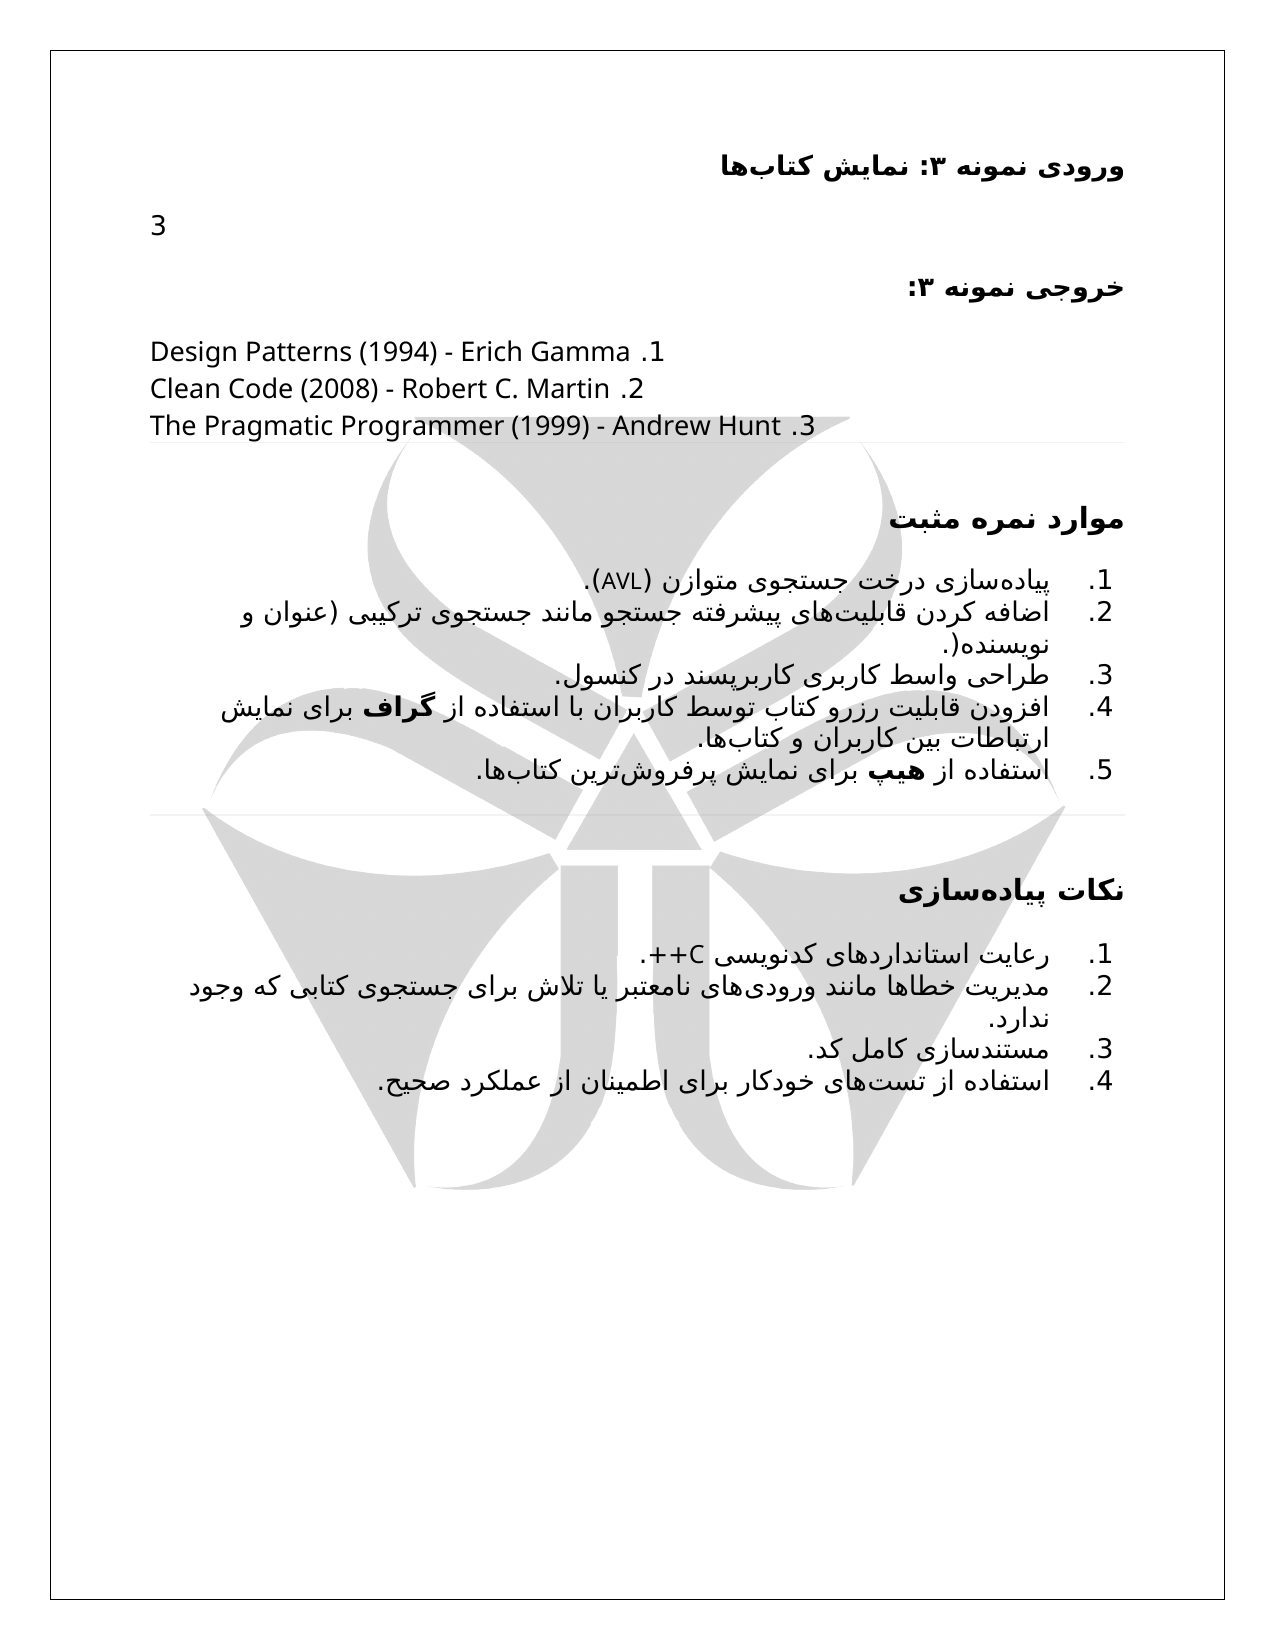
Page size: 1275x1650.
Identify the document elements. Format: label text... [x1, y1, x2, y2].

list طراحی واسط کاربری کاربرپسند در کنسول. [150, 659, 1087, 691]
text موارد نمره مثبت [150, 501, 1125, 535]
list افزودن قابلیت رزرو کتاب توسط کاربران با استفاده از گراف برای نمایش ارتباطات بین کاربران و کتاب‌ها. [150, 691, 1087, 754]
list مستندسازی کامل کد. [150, 1034, 1087, 1065]
list استفاده از هیپ برای نمایش پرفروش‌ترین کتاب‌ها. [150, 754, 1087, 786]
list مدیریت خطاها مانند ورودی‌های نامعتبر یا تلاش برای جستجوی کتابی که وجود ندارد. [150, 971, 1087, 1034]
text 3. The Pragmatic Programmer (1999) - Andrew Hunt [150, 406, 1125, 442]
list استفاده از تست‌های خودکار برای اطمینان از عملکرد صحیح. [150, 1065, 1087, 1097]
list اضافه کردن قابلیت‌های پیشرفته جستجو مانند جستجوی ترکیبی (عنوان و نویسنده(. [150, 596, 1087, 659]
list پیاده‌سازی درخت جستجوی متوازن (AVL). [150, 564, 1087, 596]
text 2. Clean Code (2008) - Robert C. Martin [150, 369, 1125, 406]
text 3 [150, 211, 1125, 242]
text خروجی نمونه ۳: [150, 271, 1125, 303]
text 1. Design Patterns (1994) - Erich Gamma [150, 332, 1125, 369]
text نکات پیاده‌سازی [150, 873, 1125, 907]
text ورودی نمونه ۳: نمایش کتاب‌ها [150, 150, 1125, 182]
list رعایت استانداردهای کدنویسی C++. [150, 937, 1087, 971]
